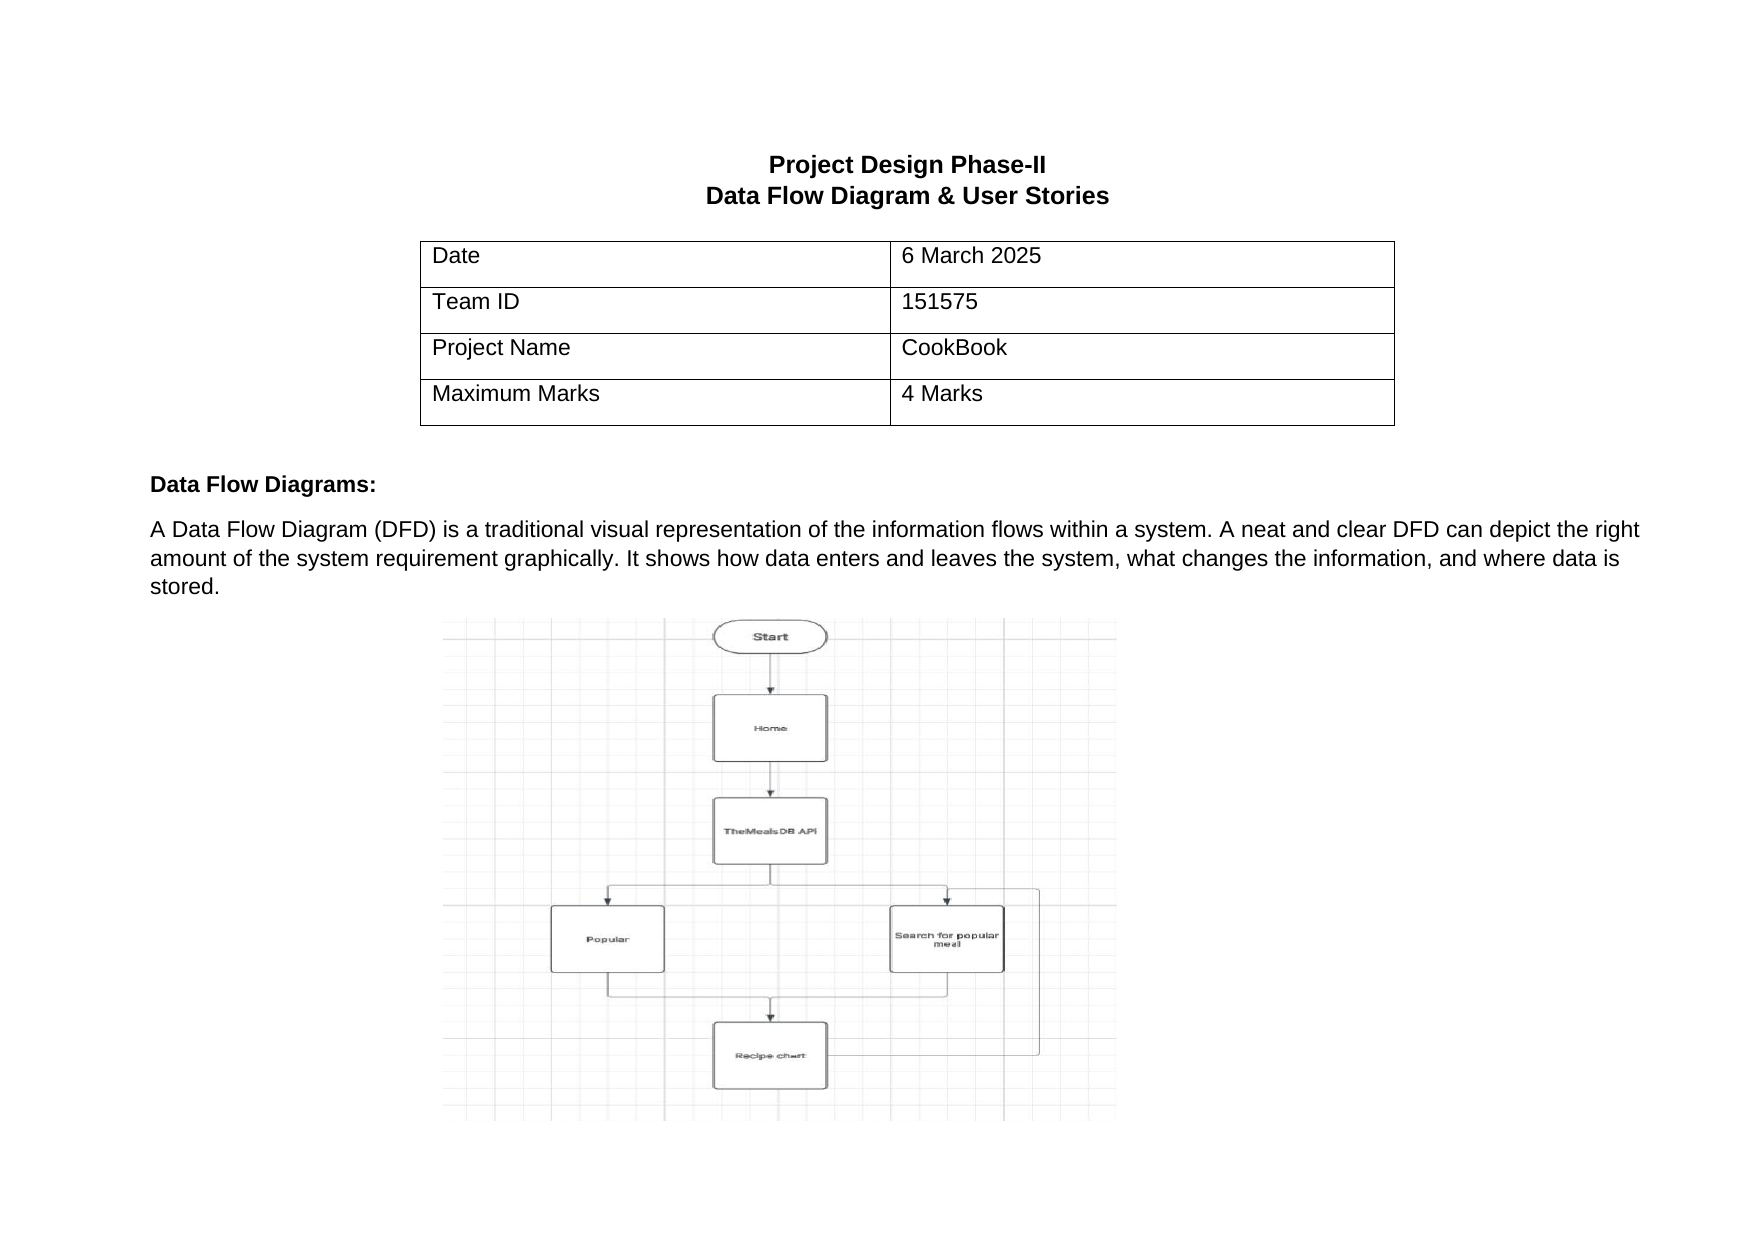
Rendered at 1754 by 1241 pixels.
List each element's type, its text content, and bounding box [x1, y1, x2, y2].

table_header 6 March 2025 [891, 242, 1394, 287]
text Data Flow Diagrams: [150, 471, 1665, 498]
text Project Design Phase-II [150, 150, 1665, 179]
table_cell 4 Marks [891, 380, 1394, 425]
picture [443, 618, 1117, 1121]
table_cell Project Name [421, 334, 890, 379]
text Data Flow Diagram & User Stories [150, 181, 1665, 210]
table_cell 151575 [891, 288, 1394, 333]
table_cell Maximum Marks [421, 380, 890, 425]
table_header Date [421, 242, 890, 287]
text A Data Flow Diagram (DFD) is a traditional visual representation of the information flows within a system. A neat and clear DFD can depict the right amount of the system requirement graphically. It shows how data enters and leaves the system, what changes the information, and where data is stored. [150, 516, 1665, 599]
table_cell CookBook [891, 334, 1394, 379]
table_cell Team ID [421, 288, 890, 333]
